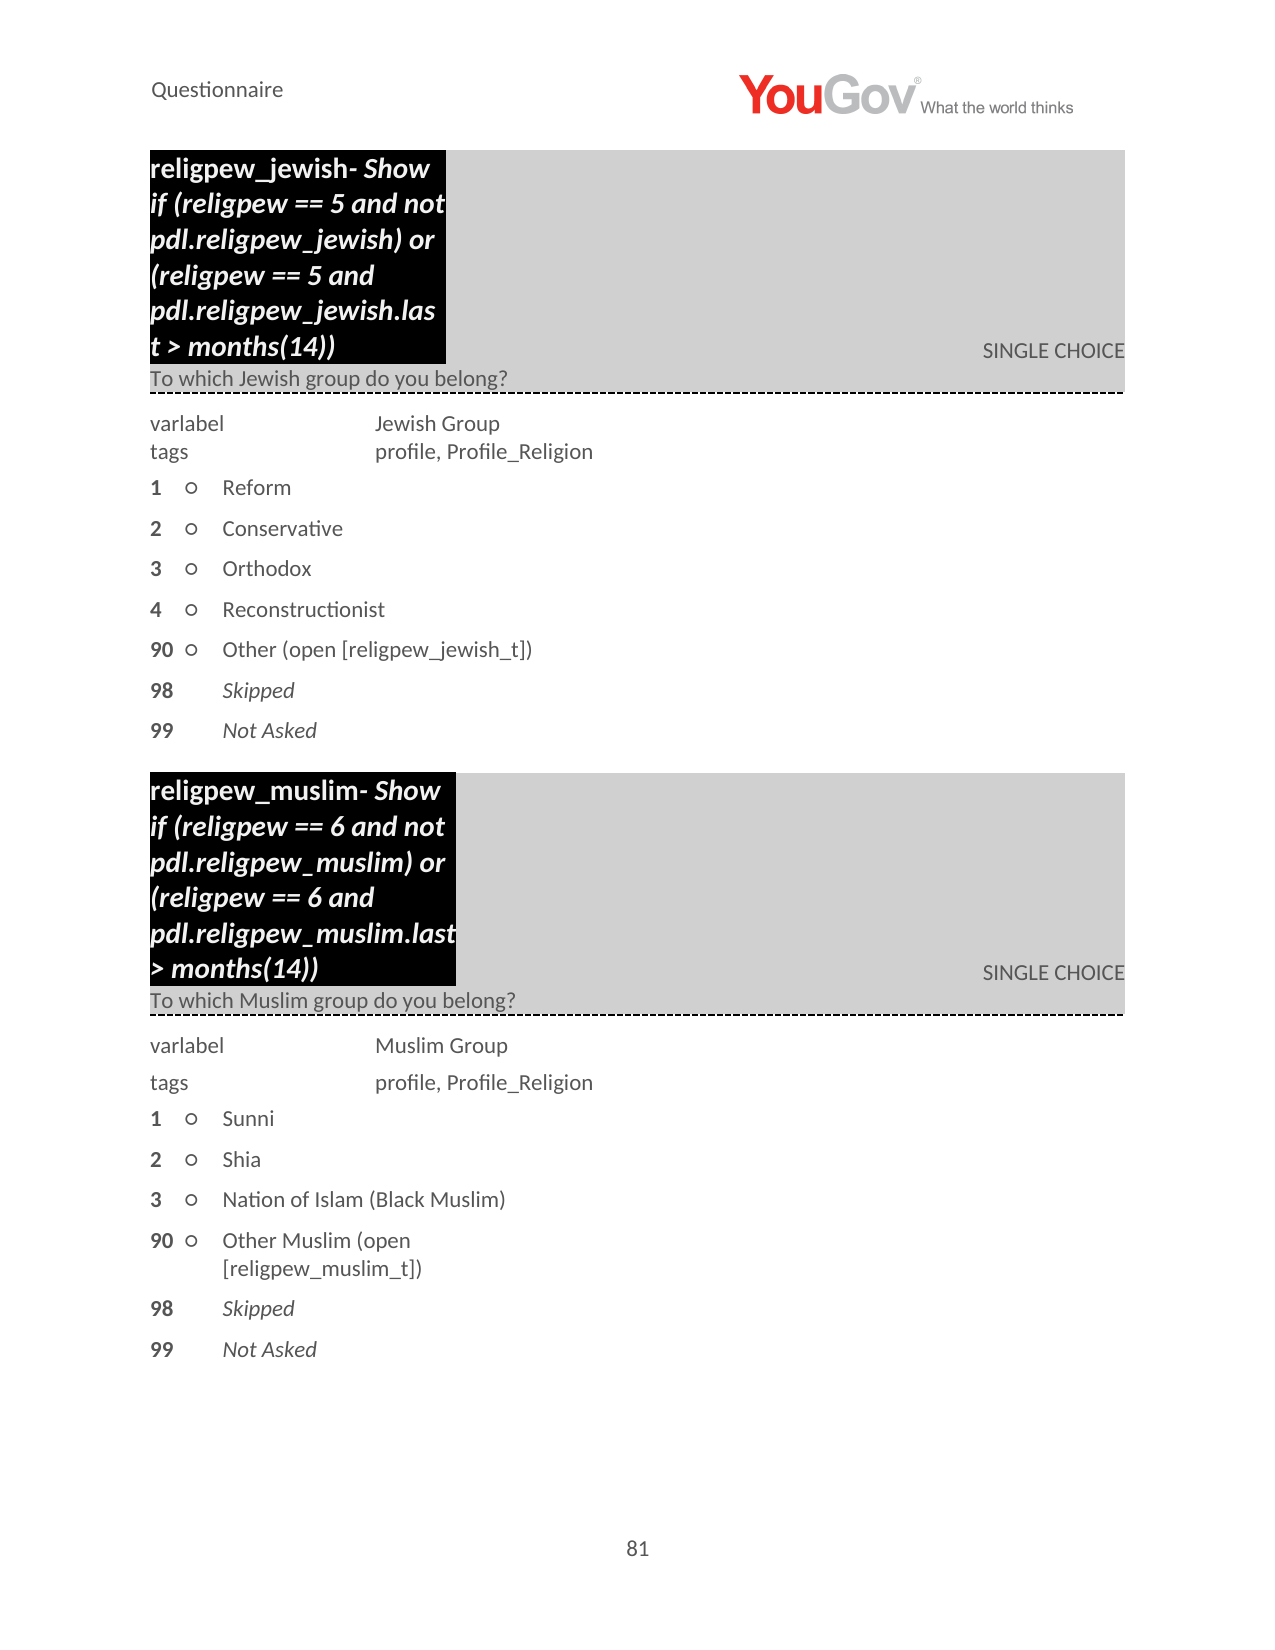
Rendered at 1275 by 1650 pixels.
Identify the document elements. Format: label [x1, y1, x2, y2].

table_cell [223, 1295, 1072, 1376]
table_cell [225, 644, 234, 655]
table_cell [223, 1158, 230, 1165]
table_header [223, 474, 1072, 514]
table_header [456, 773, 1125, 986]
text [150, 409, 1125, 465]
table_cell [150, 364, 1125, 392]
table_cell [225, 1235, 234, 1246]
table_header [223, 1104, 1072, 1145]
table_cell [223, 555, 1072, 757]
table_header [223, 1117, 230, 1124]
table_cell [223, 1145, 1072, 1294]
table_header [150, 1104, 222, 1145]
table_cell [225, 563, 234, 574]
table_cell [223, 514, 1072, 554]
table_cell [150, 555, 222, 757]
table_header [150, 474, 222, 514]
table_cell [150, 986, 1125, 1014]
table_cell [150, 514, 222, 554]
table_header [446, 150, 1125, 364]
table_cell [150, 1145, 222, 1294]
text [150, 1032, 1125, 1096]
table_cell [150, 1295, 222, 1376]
picture [739, 74, 1073, 114]
